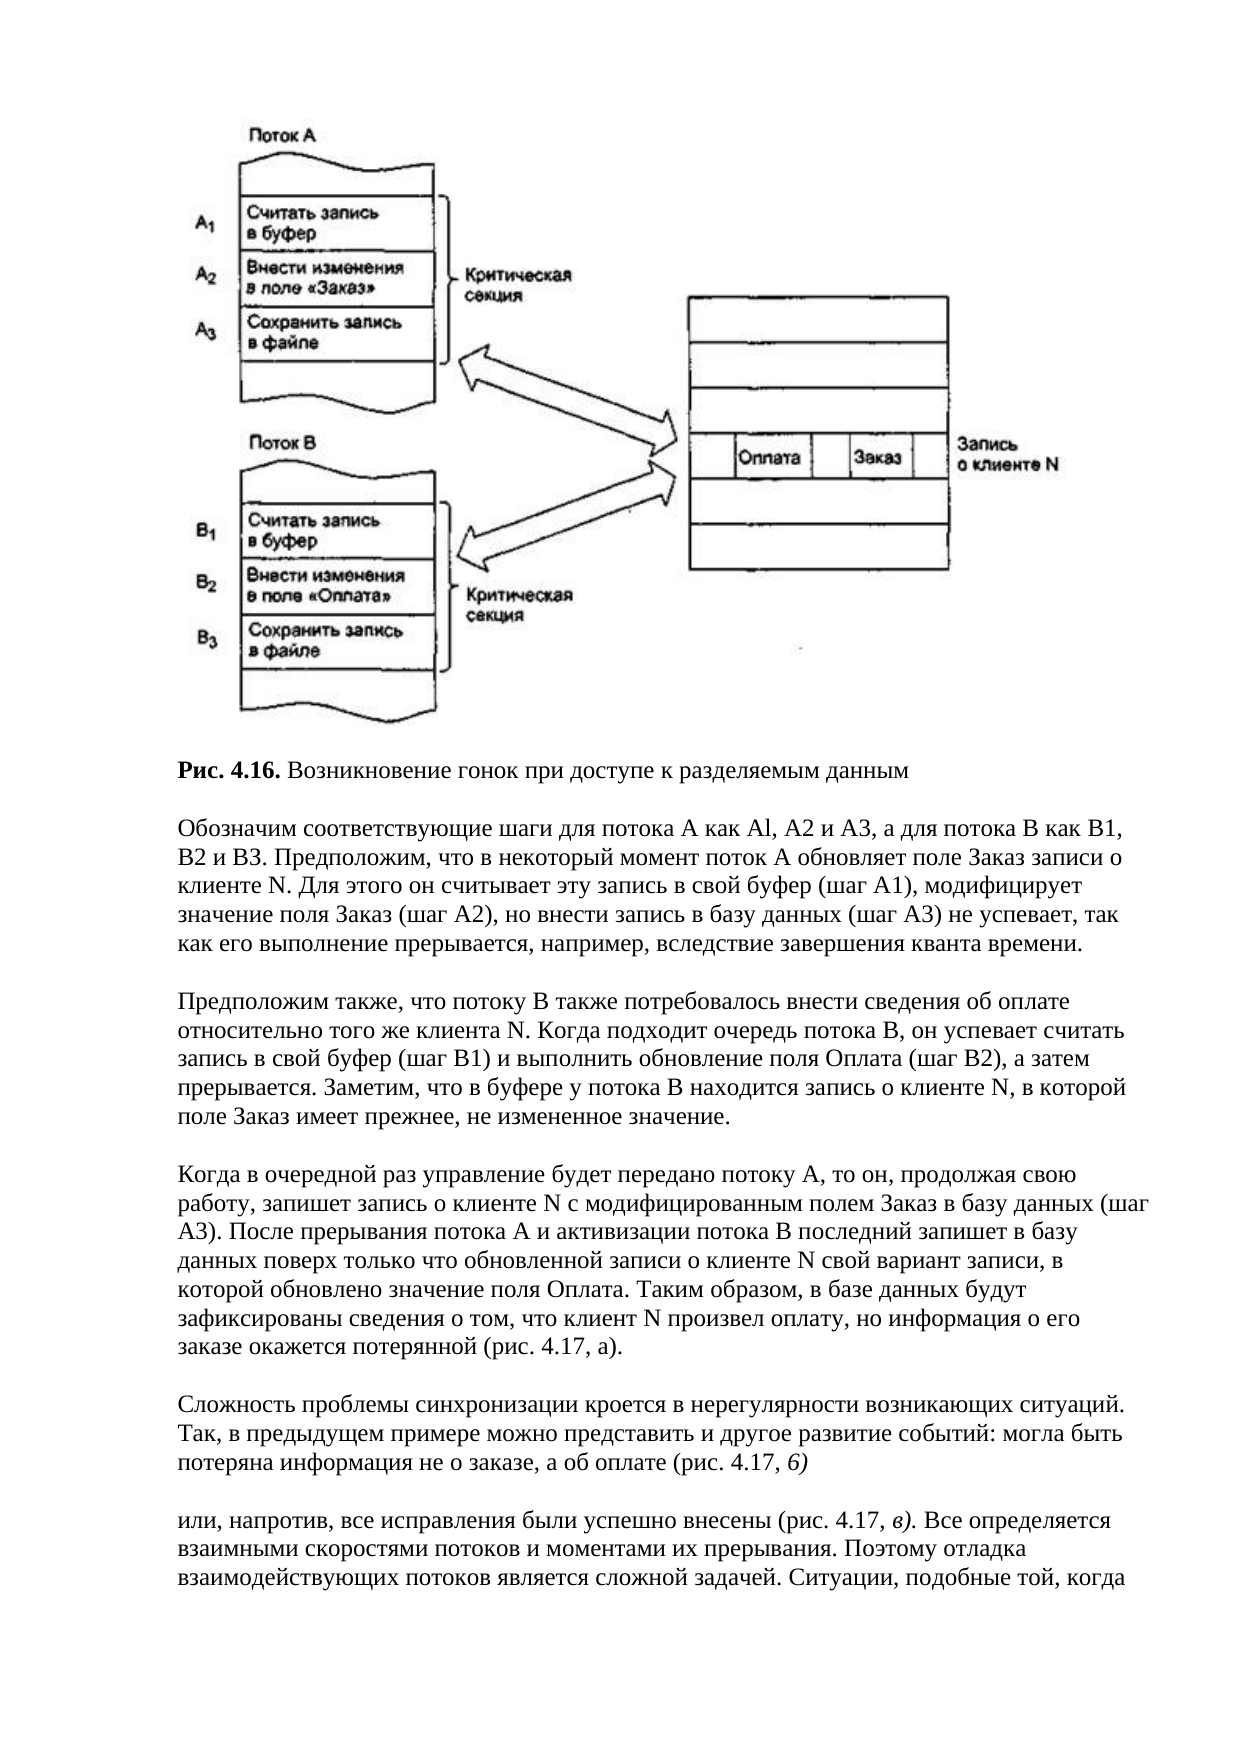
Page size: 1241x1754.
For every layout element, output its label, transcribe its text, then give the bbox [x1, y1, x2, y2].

picture [177, 118, 1067, 726]
text Когда в очередной раз управление будет передано потоку А, то он, продолжая свою работу, запишет запись о клиенте N с модифицированным полем Заказ в базу данных (шаг A3). После прерывания потока А и активизации потока В последний запишет в базу данных поверх только что обновленной записи о клиенте N свой вариант записи, в которой обновлено значение поля Оплата. Таким образом, в базе данных будут зафиксированы сведения о том, что клиент N произвел оплату, но информация о его заказе окажется потерянной (рис. 4.17, а). [177, 1159, 1152, 1360]
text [177, 1505, 1152, 1591]
text Сложность проблемы синхронизации кроется в нерегулярности возникающих ситуаций. Так, в предыдущем примере можно представить и другое развитие событий: могла быть потеряна информация не о заказе, а об оплате (рис. 4.17, 6) [177, 1389, 1152, 1476]
text Предположим также, что потоку В также потребовалось внести сведения об оплате относительно того же клиента N. Когда подходит очередь потока В, он успевает считать запись в свой буфер (шаг В1) и выполнить обновление поля Оплата (шаг В2), а затем прерывается. Заметим, что в буфере у потока В находится запись о клиенте N, в которой поле Заказ имеет прежнее, не измененное значение. [177, 986, 1152, 1130]
text Обозначим соответствующие шаги для потока А как Al, A2 и A3, а для потока В как B1, В2 и ВЗ. Предположим, что в некоторый момент поток А обновляет поле Заказ записи о клиенте N. Для этого он считывает эту запись в свой буфер (шаг А1), модифицирует значение поля Заказ (шаг А2), но внести запись в базу данных (шаг A3) не успевает, так как его выполнение прерывается, например, вследствие завершения кванта времени. [177, 813, 1152, 957]
text Рис. 4.16. Возникновение гонок при доступе к разделяемым данным [177, 755, 1152, 784]
